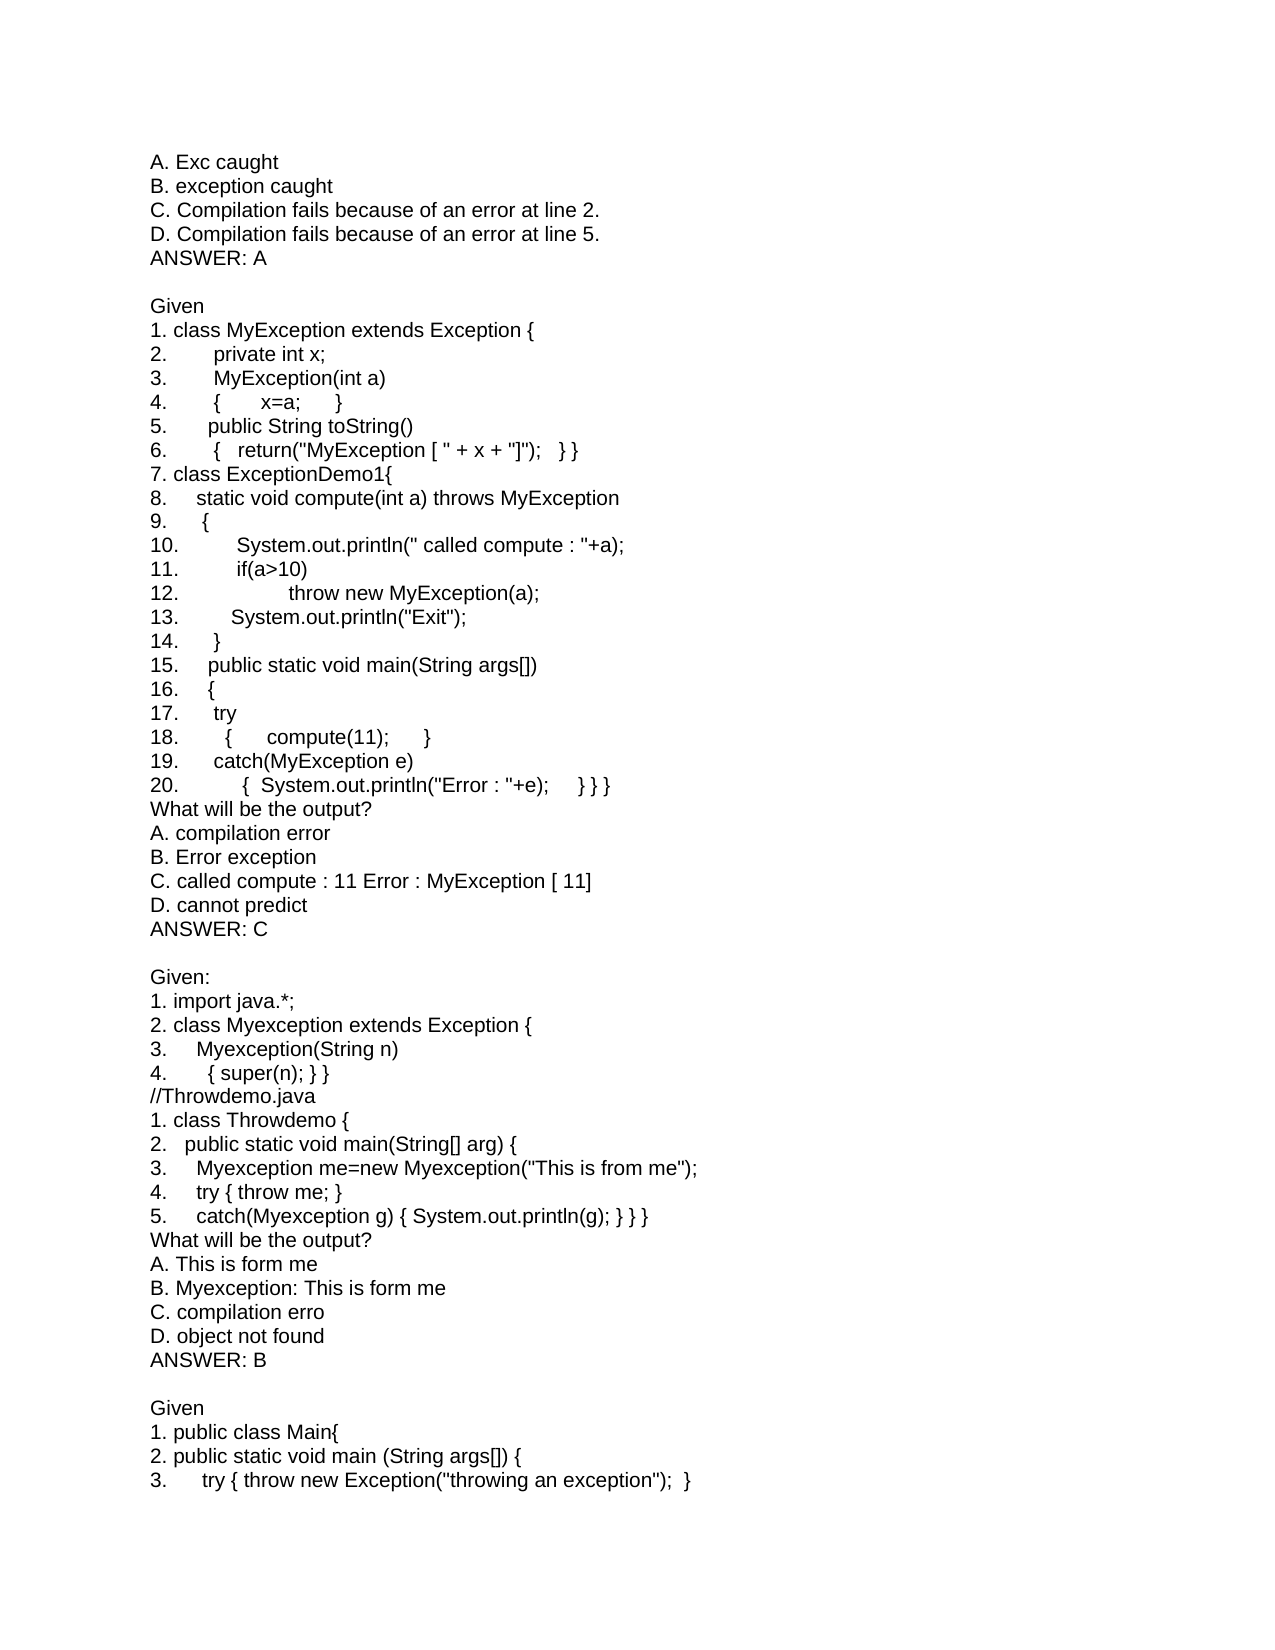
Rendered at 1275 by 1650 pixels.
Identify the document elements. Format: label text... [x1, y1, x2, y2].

text 9. { [150, 509, 1125, 533]
text 1. class Throwdemo { [150, 1108, 1125, 1132]
text 13. System.out.println("Exit"); [150, 605, 1125, 629]
text Given: [150, 964, 1125, 988]
text 1. import java.*; [150, 988, 1125, 1012]
text C. Compilation fails because of an error at line 2. [150, 198, 1125, 222]
text 10. System.out.println(" called compute : "+a); [150, 533, 1125, 557]
text 6. { return("MyException [ " + x + "]"); } } [150, 437, 1125, 461]
text 3. Myexception(String n) [150, 1036, 1125, 1060]
text What will be the output? [150, 1228, 1125, 1252]
text 2. public static void main (String args[]) { [150, 1444, 1125, 1468]
text 5. public String toString() [150, 413, 1125, 437]
text A. compilation error [150, 821, 1125, 845]
text 8. static void compute(int a) throws MyException [150, 485, 1125, 509]
text B. exception caught [150, 174, 1125, 198]
text What will be the output? [150, 797, 1125, 821]
text 2. public static void main(String[] arg) { [150, 1132, 1125, 1156]
text 4. { x=a; } [150, 389, 1125, 413]
text ANSWER: B [150, 1348, 1125, 1372]
text Given [150, 294, 1125, 318]
text 2. private int x; [150, 342, 1125, 366]
text 4. try { throw me; } [150, 1180, 1125, 1204]
text A. Exc caught [150, 150, 1125, 174]
text C. compilation erro [150, 1300, 1125, 1324]
text 19. catch(MyException e) [150, 749, 1125, 773]
text 1. public class Main{ [150, 1420, 1125, 1444]
text D. object not found [150, 1324, 1125, 1348]
text 2. class Myexception extends Exception { [150, 1012, 1125, 1036]
text 7. class ExceptionDemo1{ [150, 461, 1125, 485]
text 20. { System.out.println("Error : "+e); } } } [150, 773, 1125, 797]
text ANSWER: C [150, 917, 1125, 941]
text A. This is form me [150, 1252, 1125, 1276]
text 11. if(a>10) [150, 557, 1125, 581]
text 16. { [150, 677, 1125, 701]
text 3. try { throw new Exception("throwing an exception"); } [150, 1468, 1125, 1492]
text C. called compute : 11 Error : MyException [ 11] [150, 869, 1125, 893]
text 3. Myexception me=new Myexception("This is from me"); [150, 1156, 1125, 1180]
text ANSWER: A [150, 246, 1125, 270]
text 1. class MyException extends Exception { [150, 318, 1125, 342]
text 14. } [150, 629, 1125, 653]
text 5. catch(Myexception g) { System.out.println(g); } } } [150, 1204, 1125, 1228]
text 12. throw new MyException(a); [150, 581, 1125, 605]
text B. Myexception: This is form me [150, 1276, 1125, 1300]
text 3. MyException(int a) [150, 366, 1125, 389]
text Given [150, 1396, 1125, 1420]
text 4. { super(n); } } [150, 1060, 1125, 1084]
text 18. { compute(11); } [150, 725, 1125, 749]
text D. Compilation fails because of an error at line 5. [150, 222, 1125, 246]
text B. Error exception [150, 845, 1125, 869]
text 15. public static void main(String args[]) [150, 653, 1125, 677]
text 17. try [150, 701, 1125, 725]
text //Throwdemo.java [150, 1084, 1125, 1108]
text D. cannot predict [150, 893, 1125, 917]
